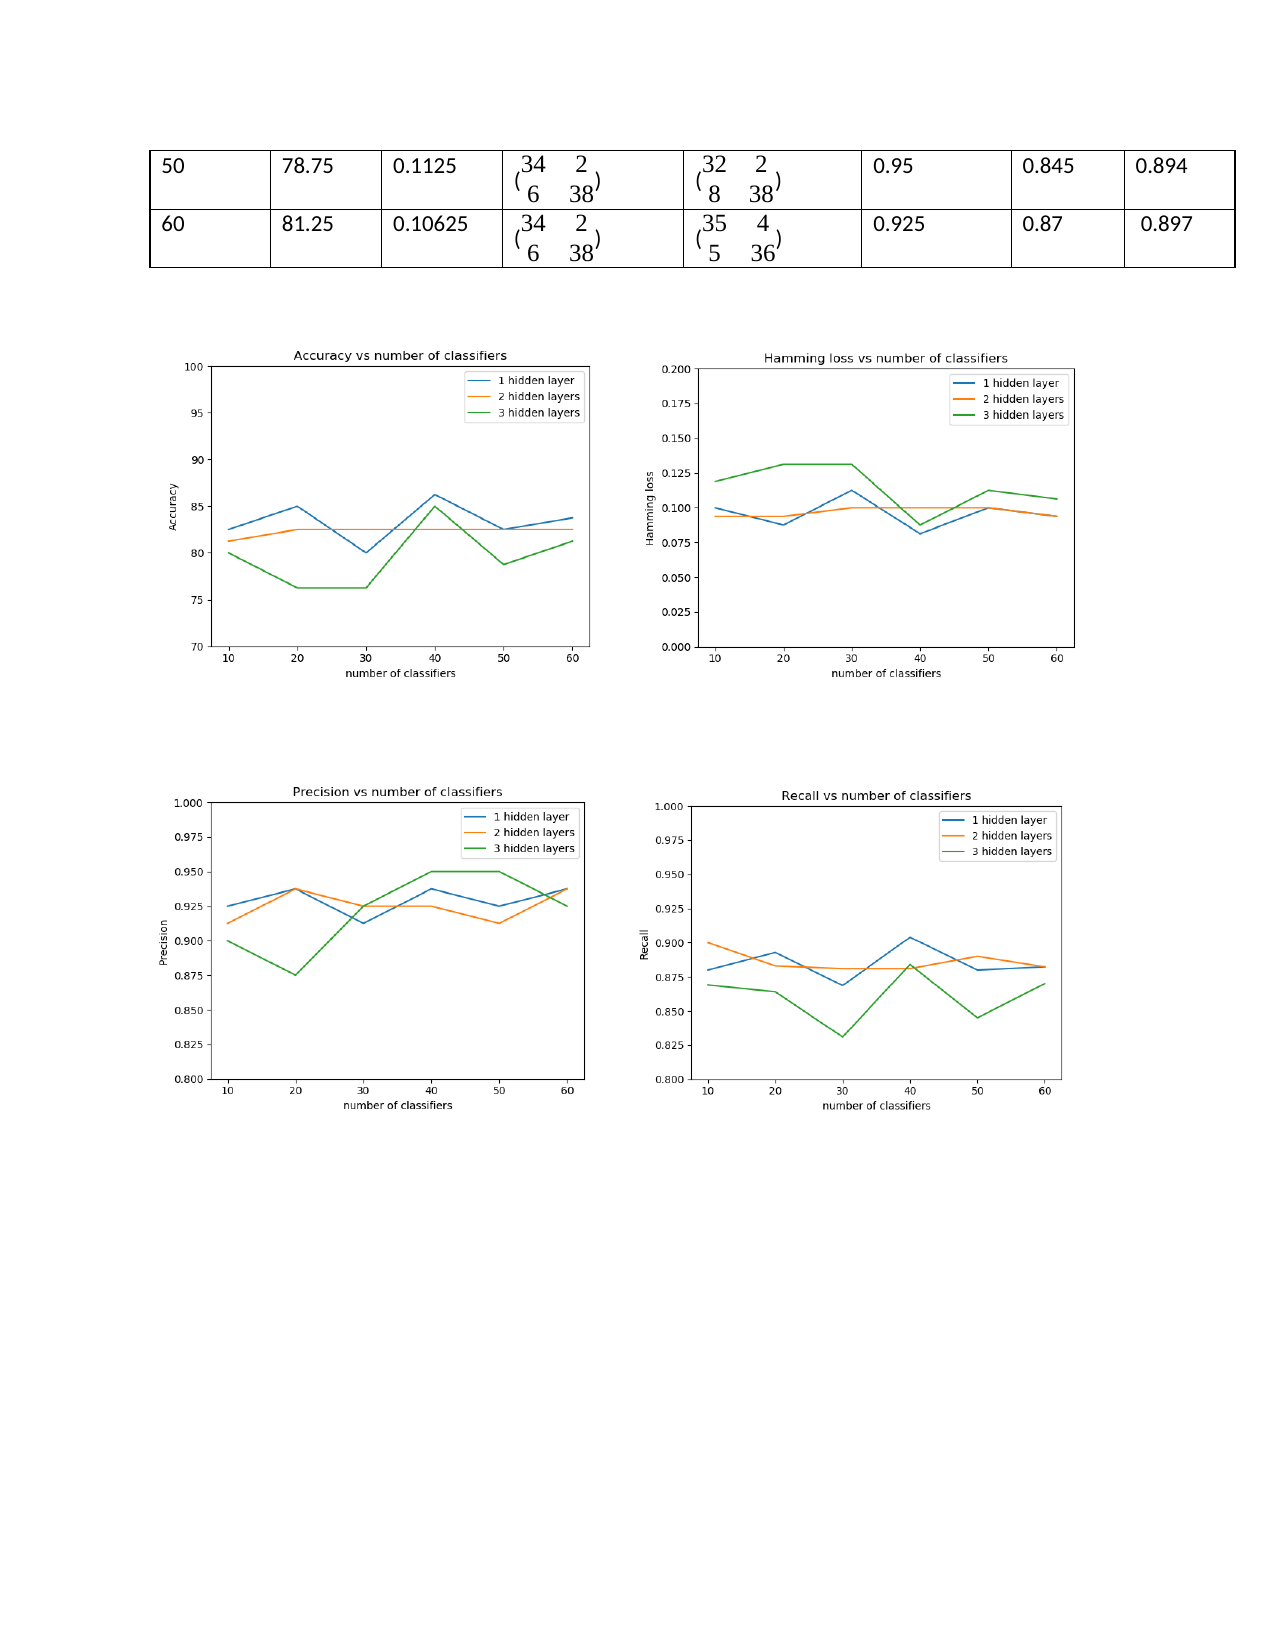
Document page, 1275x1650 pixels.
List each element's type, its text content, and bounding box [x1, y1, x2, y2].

table_cell 50 [151, 151, 270, 208]
table_cell 81.25 [271, 210, 381, 267]
table_cell () [503, 151, 683, 208]
table_cell 0.95 [862, 151, 1011, 208]
table_cell 0.894 [1125, 151, 1234, 208]
table_cell 60 [151, 210, 270, 267]
table_cell 0.1125 [382, 151, 502, 208]
picture [150, 759, 1109, 1118]
table_cell 0.87 [1012, 210, 1124, 267]
table_cell 0.897 [1125, 210, 1234, 267]
table_cell () [684, 210, 861, 267]
table_cell 0.845 [1012, 151, 1124, 208]
table_cell 78.75 [271, 151, 381, 208]
table_cell 0.925 [862, 210, 1011, 267]
picture [150, 323, 1122, 686]
table_cell () [503, 210, 683, 267]
table_cell () [684, 151, 861, 208]
table_cell 0.10625 [382, 210, 502, 267]
